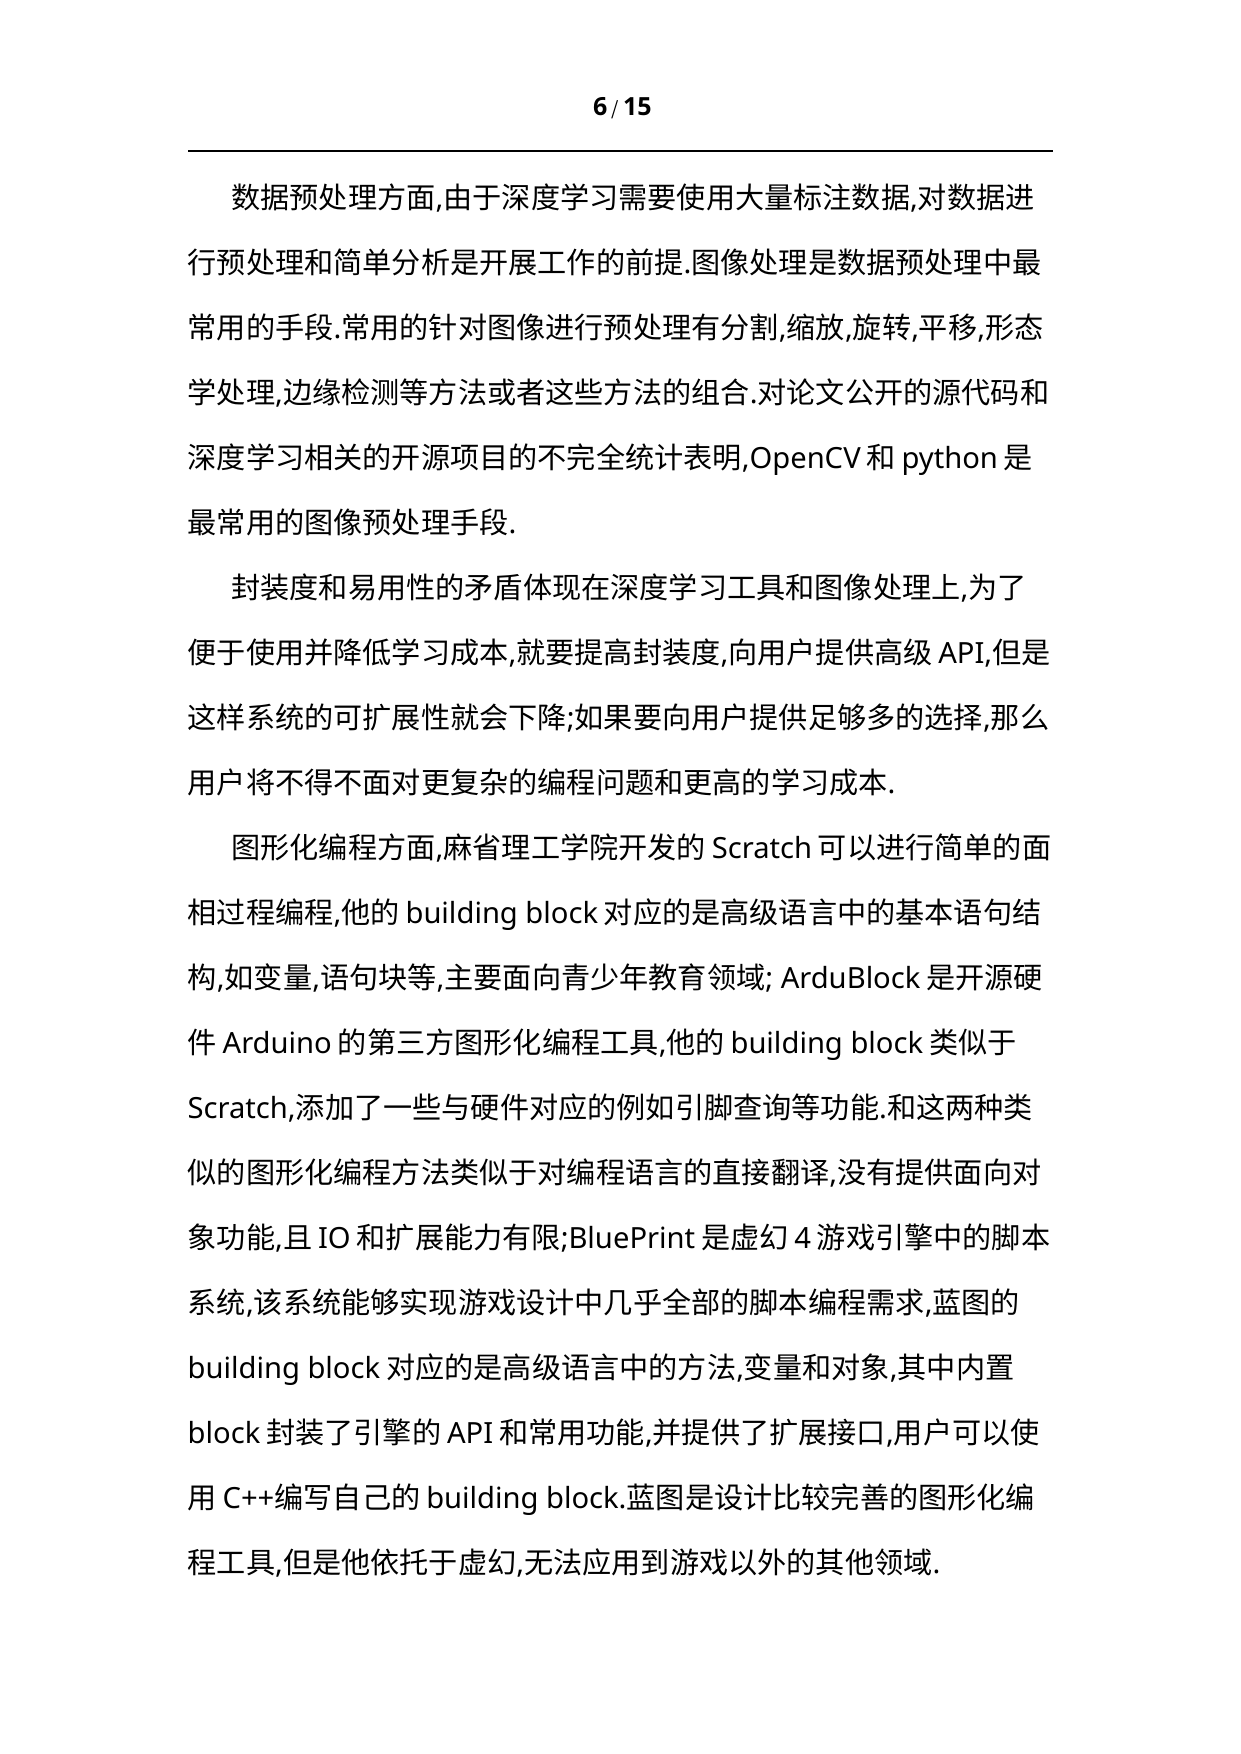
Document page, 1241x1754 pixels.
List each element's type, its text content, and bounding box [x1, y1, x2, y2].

text 封装度和易用性的矛盾体现在深度学习工具和图像处理上,为了便于使用并降低学习成本,就要提高封装度,向用户提供高级API,但是这样系统的可扩展性就会下降;如果要向用户提供足够多的选择,那么用户将不得不面对更复杂的编程问题和更高的学习成本. [187, 553, 1053, 813]
text 数据预处理方面,由于深度学习需要使用大量标注数据,对数据进行预处理和简单分析是开展工作的前提.图像处理是数据预处理中最常用的手段.常用的针对图像进行预处理有分割,缩放,旋转,平移,形态学处理,边缘检测等方法或者这些方法的组合.对论文公开的源代码和深度学习相关的开源项目的不完全统计表明,OpenCV和python是最常用的图像预处理手段. [187, 163, 1053, 553]
text 图形化编程方面,麻省理工学院开发的Scratch可以进行简单的面相过程编程,他的building block对应的是高级语言中的基本语句结构,如变量,语句块等,主要面向青少年教育领域; ArduBlock是开源硬件Arduino的第三方图形化编程工具,他的building block类似于Scratch,添加了一些与硬件对应的例如引脚查询等功能.和这两种类似的图形化编程方法类似于对编程语言的直接翻译,没有提供面向对象功能,且IO和扩展能力有限;BluePrint是虚幻4游戏引擎中的脚本系统,该系统能够实现游戏设计中几乎全部的脚本编程需求,蓝图的building block对应的是高级语言中的方法,变量和对象,其中内置block封装了引擎的API和常用功能,并提供了扩展接口,用户可以使用C++编写自己的building block.蓝图是设计比较完善的图形化编程工具,但是他依托于虚幻,无法应用到游戏以外的其他领域. [187, 813, 1053, 1593]
